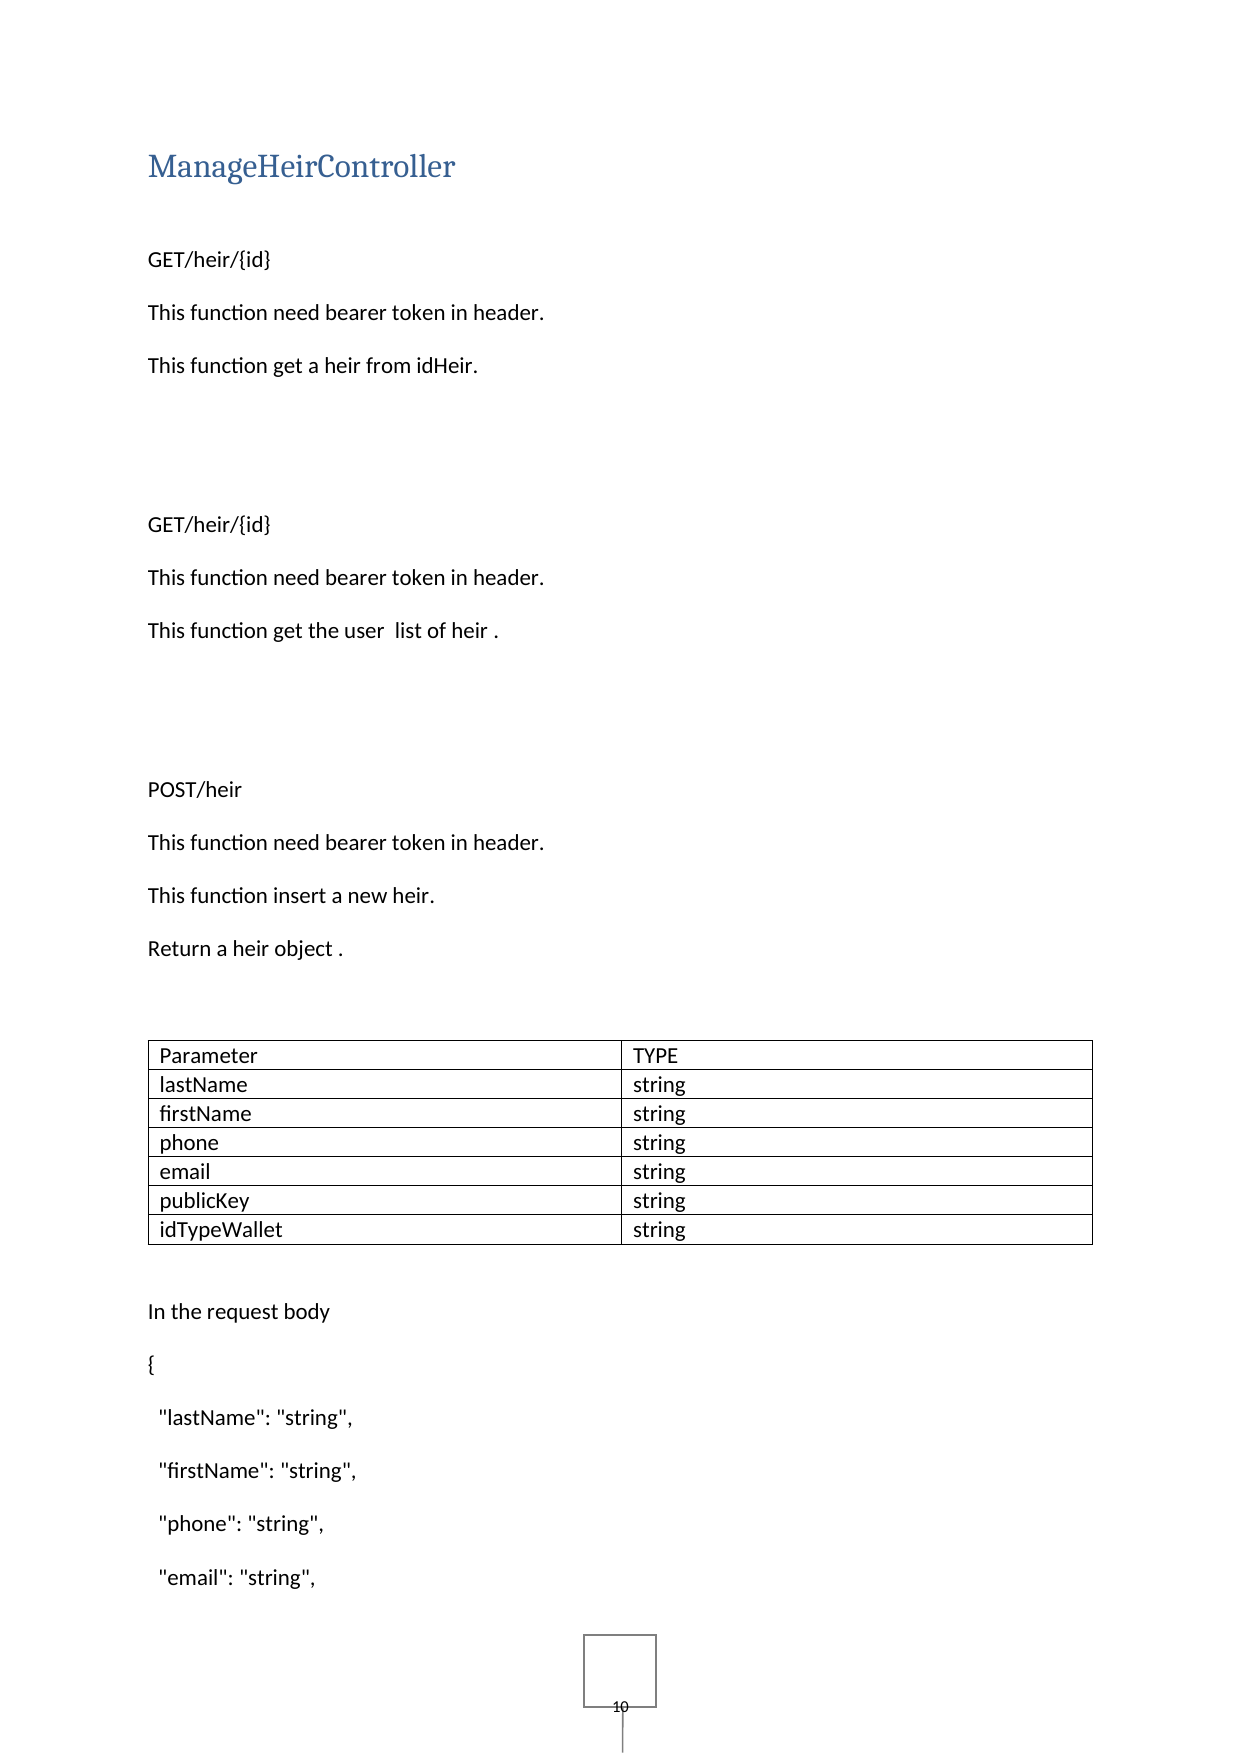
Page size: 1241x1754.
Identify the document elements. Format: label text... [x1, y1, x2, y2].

table_cell email [149, 1157, 621, 1185]
text This function get a heir from idHeir. [148, 351, 1093, 379]
table_cell lastName [149, 1070, 621, 1098]
table_cell string [622, 1070, 1092, 1098]
table_cell publicKey [149, 1186, 621, 1214]
table_header Parameter [149, 1041, 621, 1069]
text This function get the user list of heir . [148, 616, 1093, 644]
text GET/heir/{id} [148, 510, 1093, 538]
table_cell string [622, 1128, 1092, 1156]
text This function need bearer token in header. [148, 563, 1093, 591]
text POST/heir [148, 775, 1093, 803]
text { [148, 1351, 1093, 1378]
table_cell firstName [149, 1099, 621, 1127]
text This function need bearer token in header. [148, 828, 1093, 856]
subtitle ManageHeirController [148, 148, 1093, 186]
text Return a heir object . [148, 934, 1093, 962]
table_cell idTypeWallet [149, 1215, 621, 1243]
table_header TYPE [622, 1041, 1092, 1069]
table_cell phone [149, 1128, 621, 1156]
table_cell string [622, 1215, 1092, 1243]
text In the request body [148, 1297, 1093, 1326]
text "email": "string", [148, 1563, 1093, 1591]
text GET/heir/{id} [148, 245, 1093, 273]
text "firstName": "string", [148, 1457, 1093, 1484]
table_cell string [622, 1157, 1092, 1185]
text This function need bearer token in header. [148, 298, 1093, 326]
table_cell string [622, 1186, 1092, 1214]
text This function insert a new heir. [148, 881, 1093, 909]
text "phone": "string", [148, 1509, 1093, 1538]
text "lastName": "string", [148, 1403, 1093, 1432]
table_cell string [622, 1099, 1092, 1127]
